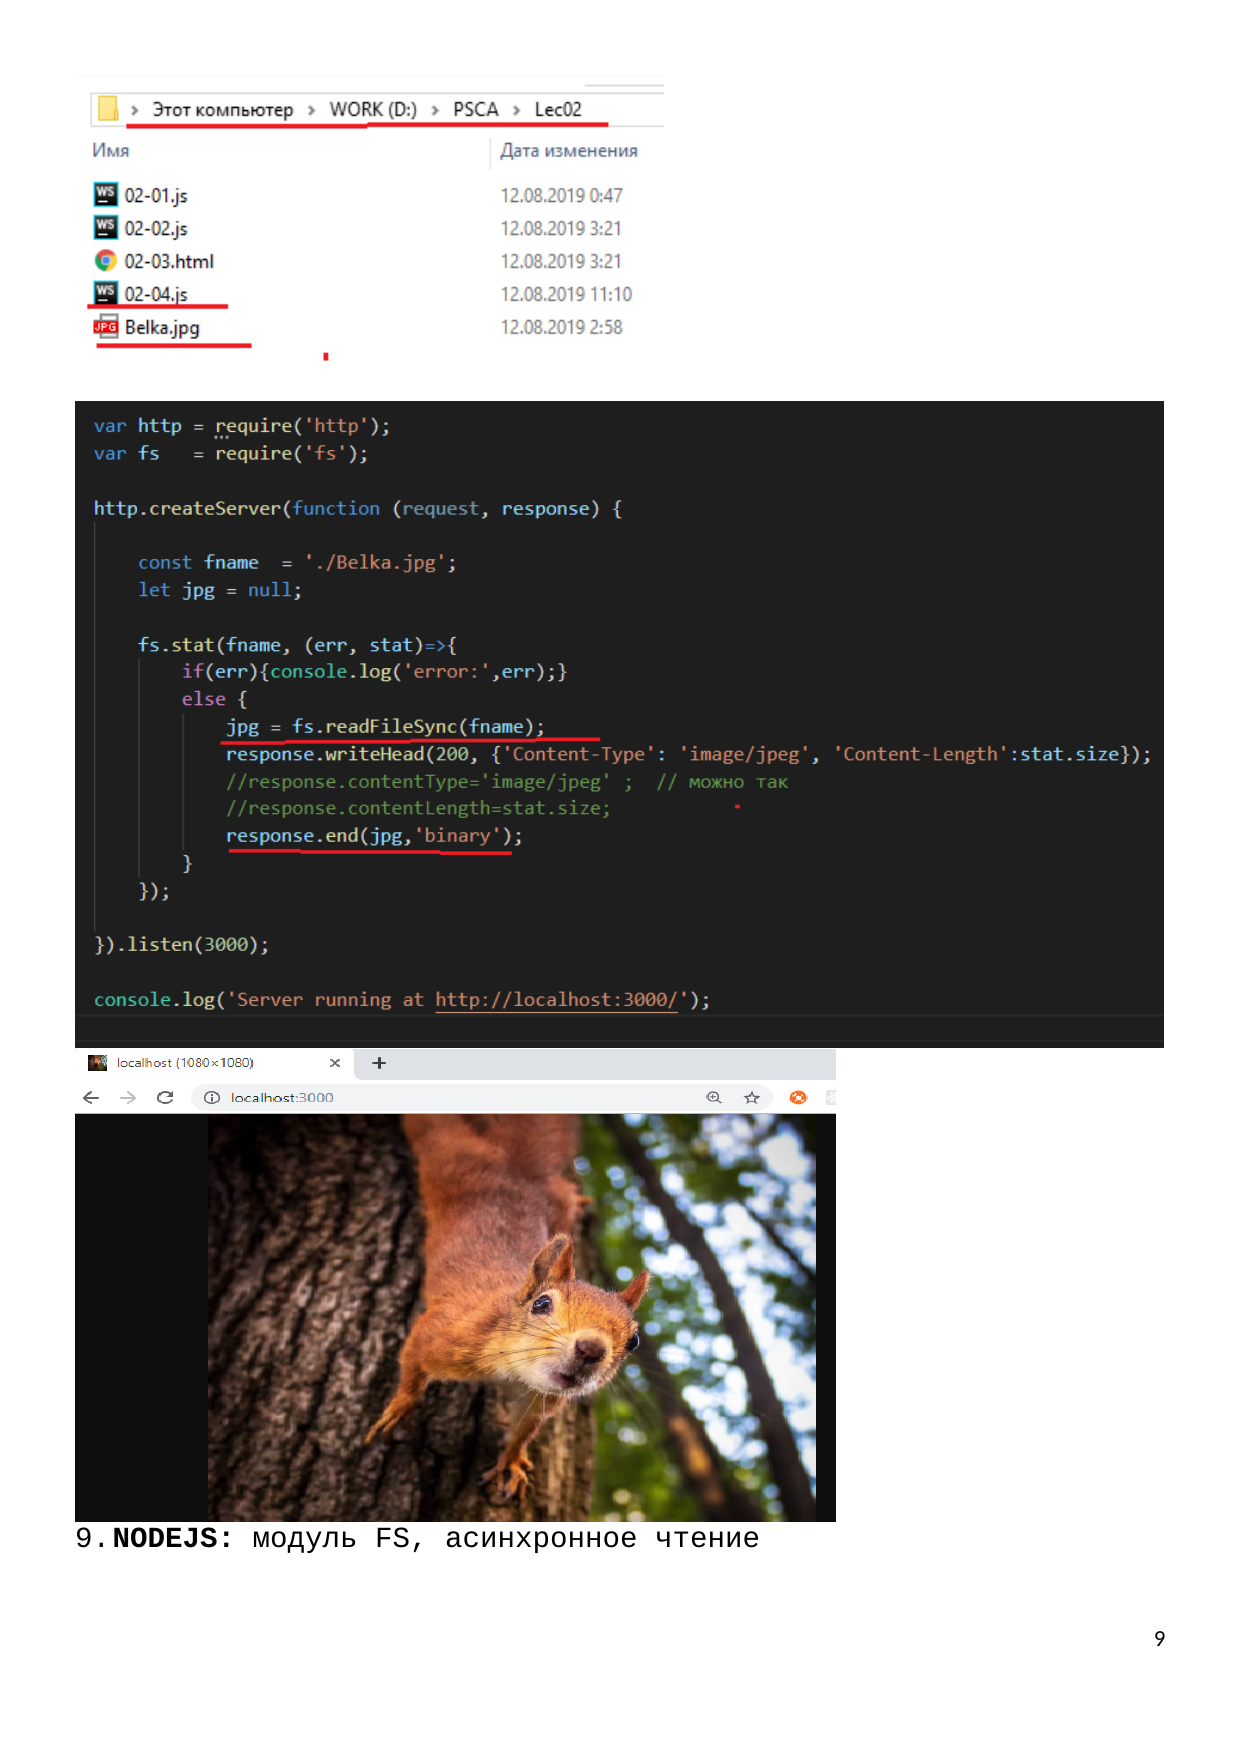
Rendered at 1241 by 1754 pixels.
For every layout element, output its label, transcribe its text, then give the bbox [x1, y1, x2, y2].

picture [75, 75, 664, 364]
list NODEJS: модуль FS, асинхронное чтение [75, 1523, 1165, 1556]
picture [75, 401, 1164, 1048]
picture [75, 1049, 836, 1522]
